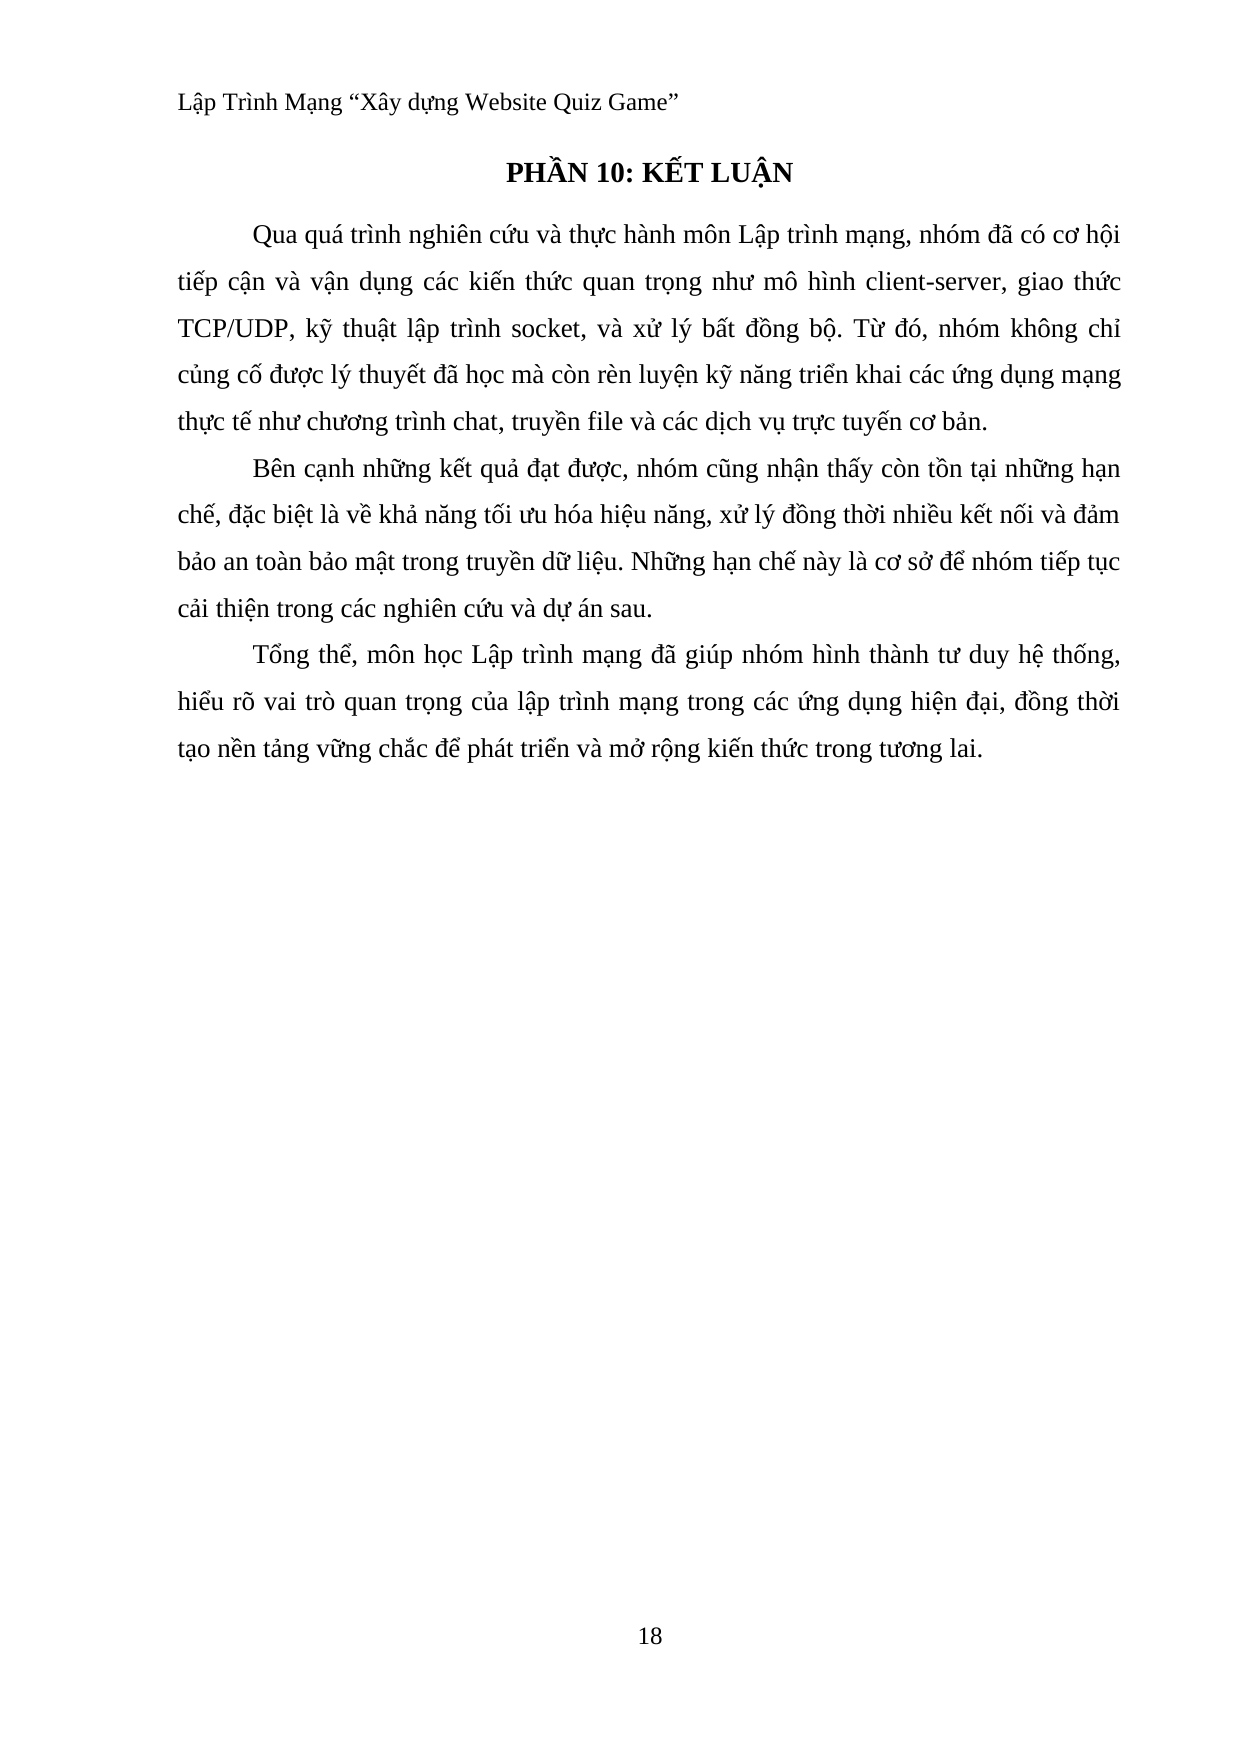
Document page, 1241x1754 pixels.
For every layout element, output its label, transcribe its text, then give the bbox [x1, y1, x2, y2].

text Tổng thể, môn học Lập trình mạng đã giúp nhóm hình thành tư duy hệ thống, hiểu rõ vai trò quan trọng của lập trình mạng trong các ứng dụng hiện đại, đồng thời tạo nền tảng vững chắc để phát triển và mở rộng kiến thức trong tương lai. [177, 638, 1122, 763]
text Qua quá trình nghiên cứu và thực hành môn Lập trình mạng, nhóm đã có cơ hội tiếp cận và vận dụng các kiến thức quan trọng như mô hình client-server, giao thức TCP/UDP, kỹ thuật lập trình socket, và xử lý bất đồng bộ. Từ đó, nhóm không chỉ củng cố được lý thuyết đã học mà còn rèn luyện kỹ năng triển khai các ứng dụng mạng thực tế như chương trình chat, truyền file và các dịch vụ trực tuyến cơ bản. [177, 218, 1122, 436]
text PHẦN 10: KẾT LUẬN [177, 156, 1122, 189]
text Bên cạnh những kết quả đạt được, nhóm cũng nhận thấy còn tồn tại những hạn chế, đặc biệt là về khả năng tối ưu hóa hiệu năng, xử lý đồng thời nhiều kết nối và đảm bảo an toàn bảo mật trong truyền dữ liệu. Những hạn chế này là cơ sở để nhóm tiếp tục cải thiện trong các nghiên cứu và dự án sau. [177, 452, 1122, 623]
